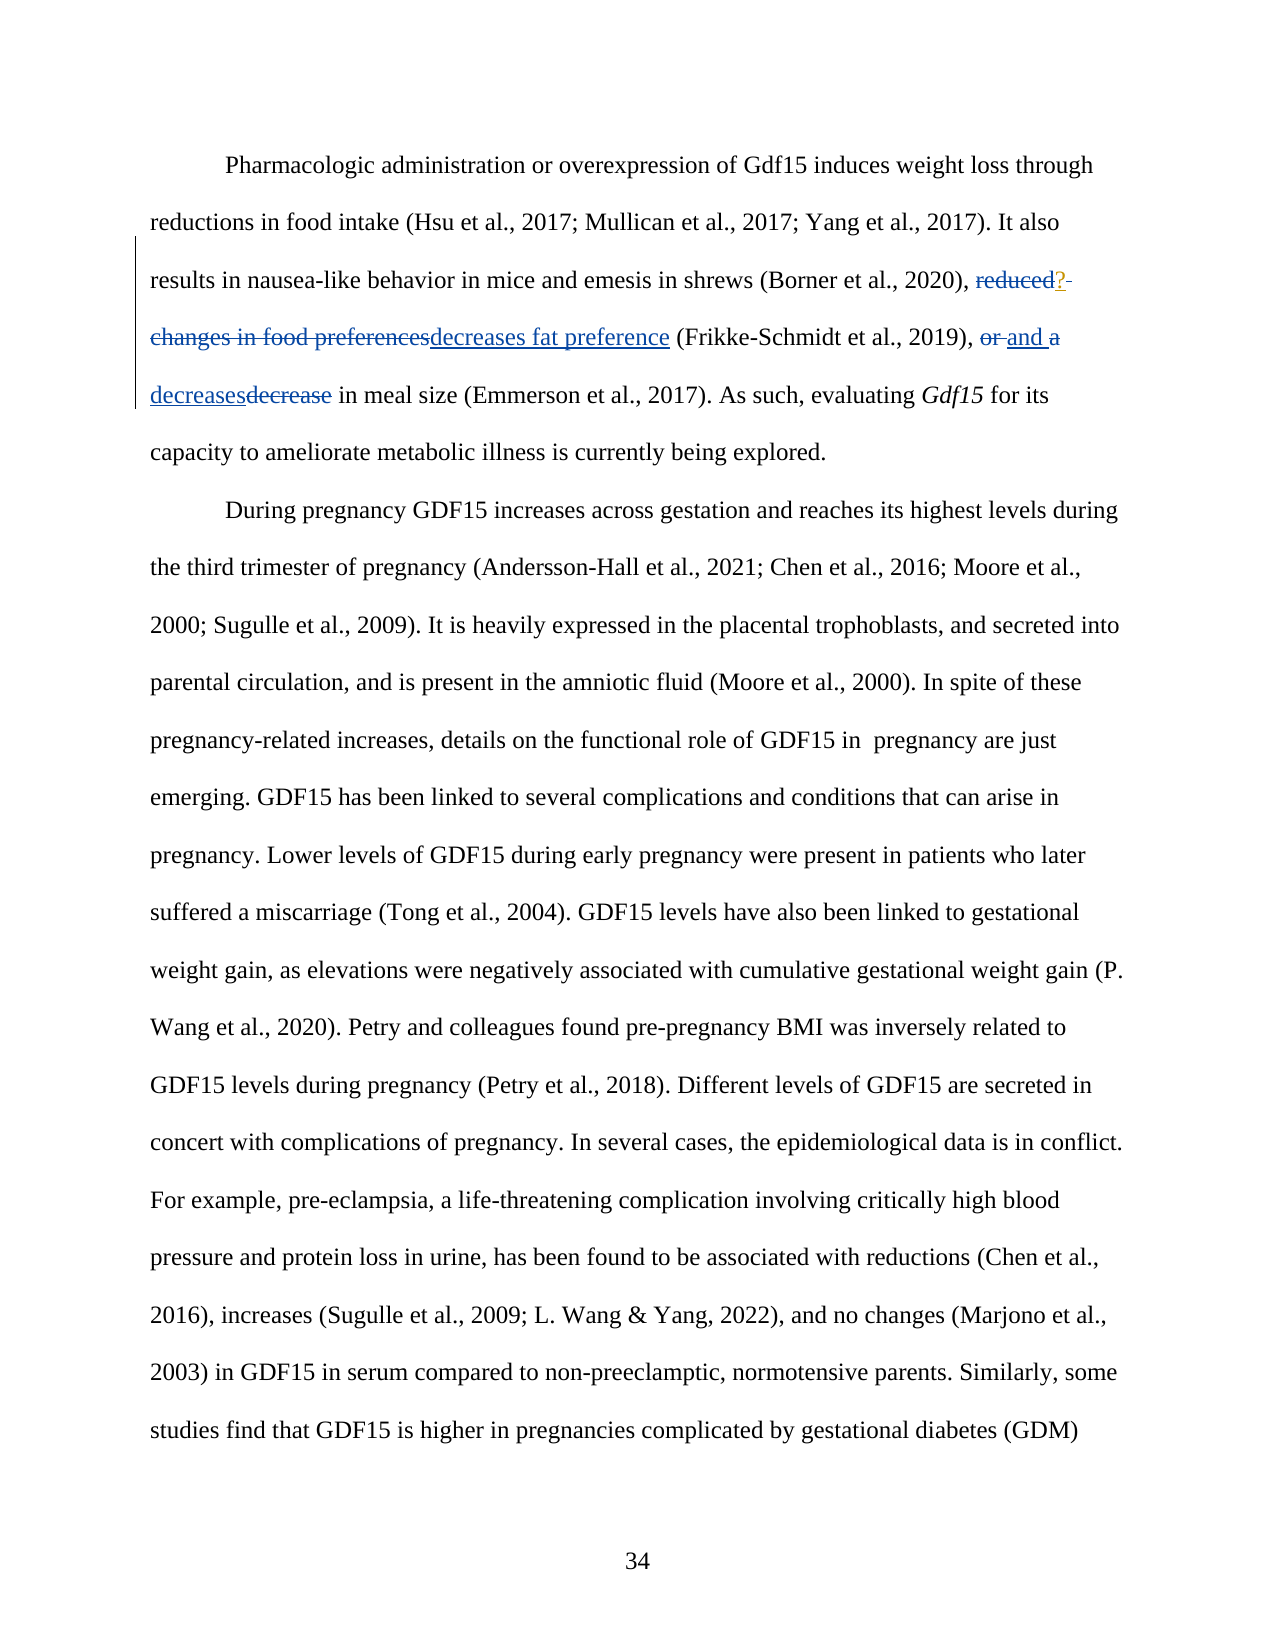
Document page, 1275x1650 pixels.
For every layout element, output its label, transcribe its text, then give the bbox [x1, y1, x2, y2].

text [150, 495, 1125, 1444]
text Pharmacologic administration or overexpression of Gdf15 induces weight loss through reductions in food intake (Hsu et al., 2017; Mullican et al., 2017; Yang et al., 2017). It also results in nausea-like behavior in mice and emesis in shrews (Borner et al., 2020), (Frikke-Schmidt et al., 2019), in meal size (Emmerson et al., 2017). As such, evaluating Gdf15 for its capacity to ameliorate metabolic illness is currently being explored. [150, 150, 1125, 466]
